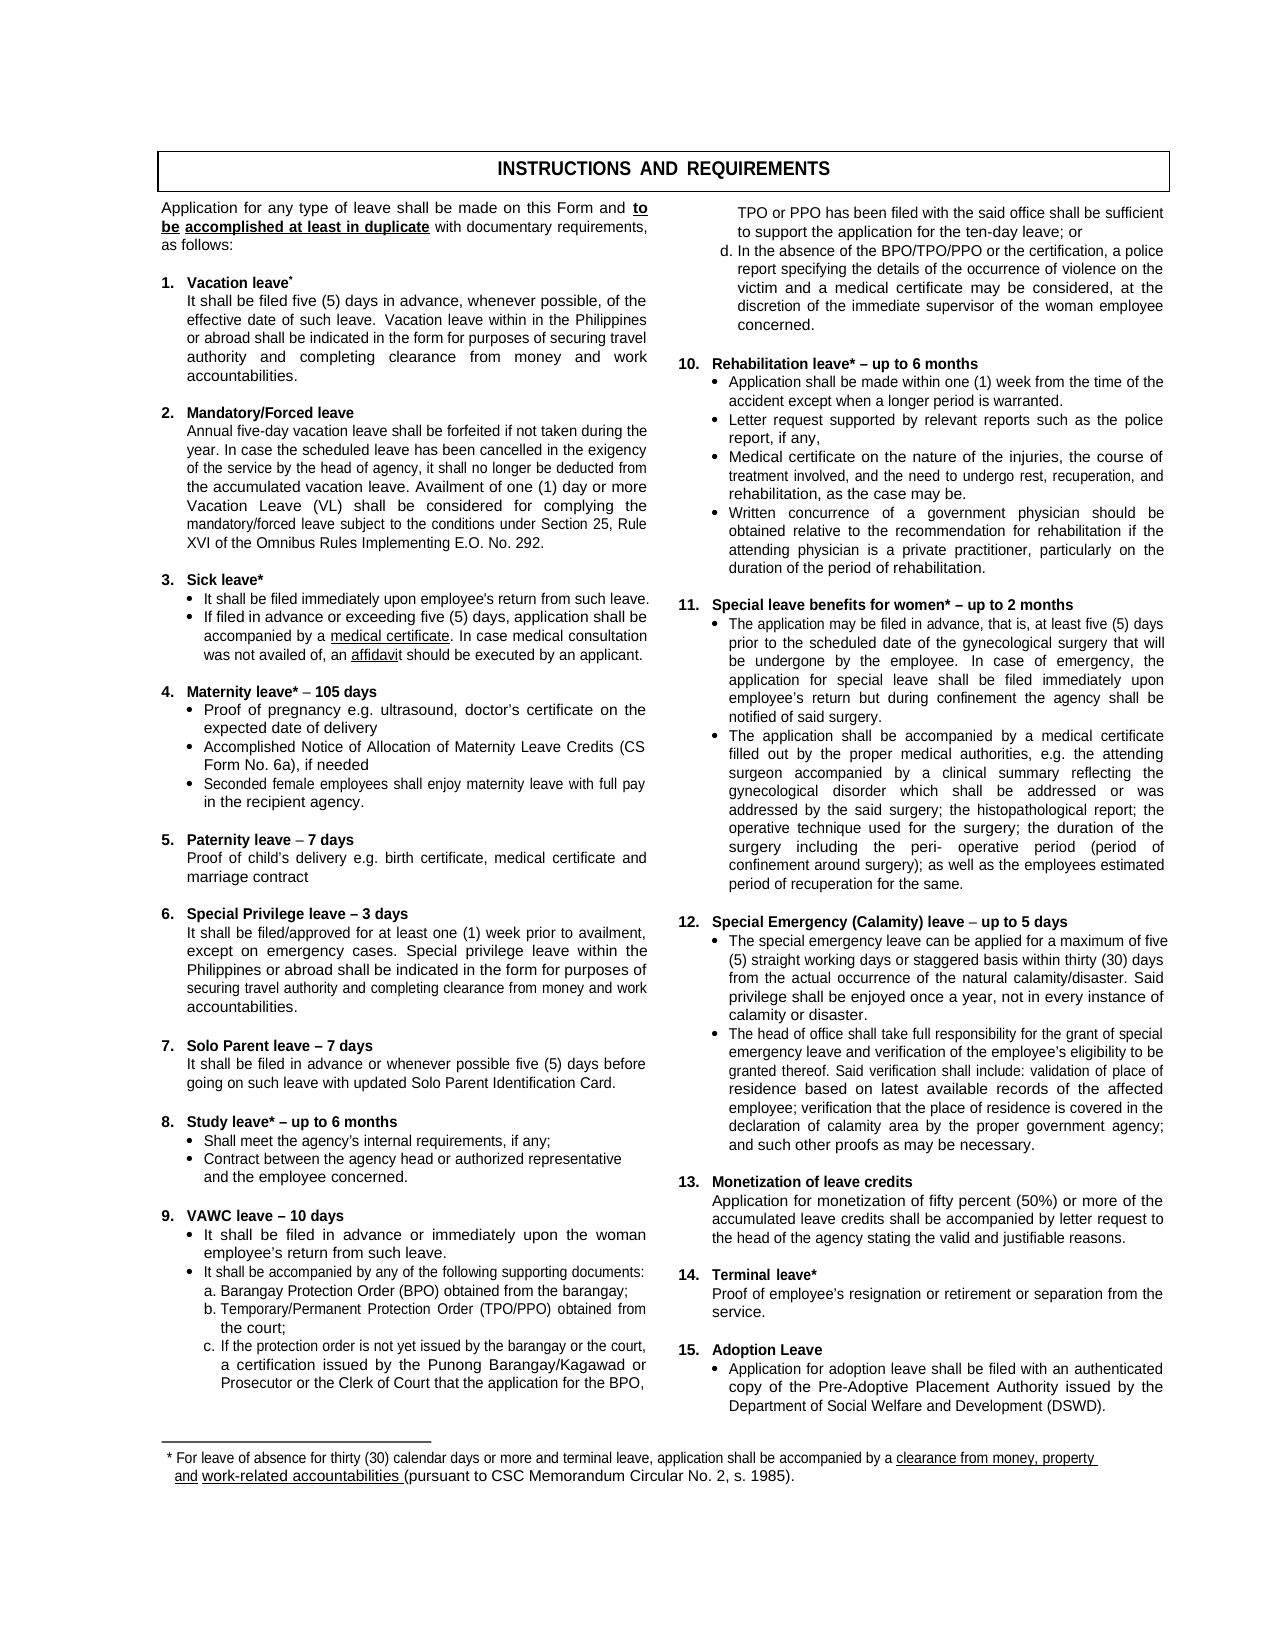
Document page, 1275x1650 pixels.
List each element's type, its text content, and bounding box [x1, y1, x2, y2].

subtitle Special leave benefits for women* – up to 2 months [678, 596, 1179, 614]
text Proof of child’s delivery e.g. birth certificate, medical certificate and marriage contract [187, 849, 648, 886]
subtitle Monetization of leave credits [678, 1173, 1179, 1191]
subtitle VAWC leave – 10 days [161, 1207, 652, 1225]
list Letter request supported by relevant reports such as the police report, if any, [712, 411, 1164, 447]
subtitle Solo Parent leave – 7 days [161, 1036, 652, 1054]
list The application may be filed in advance, that is, at least five (5) days prior to the scheduled date of the gynecological surgery that will be undergone by the employee. In case of emergency, the application for special leave shall be filed immediately upon employee’s return but during confinement the agency shall be notified of said surgery. [712, 615, 1164, 726]
subtitle Rehabilitation leave* – up to 6 months [678, 354, 1179, 372]
list Accomplished Notice of Allocation of Maternity Leave Credits (CS Form No. 6a), if needed [187, 738, 647, 774]
list The application shall be accompanied by a medical certificate filled out by the proper medical authorities, e.g. the attending surgeon accompanied by a clinical summary reflecting the gynecological disorder which shall be addressed or was addressed by the said surgery; the histopathological report; the operative technique used for the surgery; the duration of the surgery including the peri- operative period (period of confinement around surgery); as well as the employees estimated period of recuperation for the same. [712, 726, 1164, 893]
subtitle Mandatory/Forced leave [161, 403, 652, 421]
subtitle Study leave* – up to 6 months [161, 1112, 652, 1130]
list Application shall be made within one (1) week from the time of the accident except when a longer period is warranted. [712, 373, 1164, 410]
text Proof of employee’s resignation or retirement or separation from the service. [712, 1284, 1164, 1321]
list Application for adoption leave shall be filed with an authenticated copy of the Pre-Adoptive Placement Authority issued by the Department of Social Welfare and Development (DSWD). [712, 1359, 1164, 1414]
text * For leave of absence for thirty (30) calendar days or more and terminal leave, application shall be accompanied by a clearance from money, property and work-related accountabilities (pursuant to CSC Memorandum Circular No. 2, s. 1985). [167, 1449, 1113, 1485]
list It shall be accompanied by any of the following supporting documents: [187, 1263, 652, 1281]
list Contract between the agency head or authorized representative and the employee concerned. [187, 1150, 647, 1186]
text (5) straight working days or staggered basis within thirty (30) days from the actual occurrence of the natural calamity/disaster. Said privilege shall be enjoyed once a year, not in every instance of calamity or disaster. [729, 950, 1164, 1024]
list Medical certificate on the nature of the injuries, the course of treatment involved, and the need to undergo rest, recuperation, and rehabilitation, as the case may be. [712, 448, 1164, 503]
list If the protection order is not yet issued by the barangay or the court, a certification issued by the Punong Barangay/Kagawad or Prosecutor or the Clerk of Court that the application for the BPO, [203, 1337, 647, 1392]
list Shall meet the agency’s internal requirements, if any; [187, 1131, 652, 1149]
subtitle Paternity leave – 7 days [161, 830, 652, 848]
list In the absence of the BPO/TPO/PPO or the certification, a police report specifying the details of the occurrence of violence on the victim and a medical certificate may be considered, at the discretion of the immediate supervisor of the woman employee concerned. [720, 242, 1164, 334]
text It shall be filed/approved for at least one (1) week prior to availment, except on emergency cases. Special privilege leave within the Philippines or abroad shall be indicated in the form for purposes of securing travel authority and completing clearance from money and work accountabilities. [187, 923, 648, 1016]
list If filed in advance or exceeding five (5) days, application shall be accompanied by a medical certificate. In case medical consultation was not availed of, an affidavit should be executed by an applicant. [187, 608, 647, 663]
list Barangay Protection Order (BPO) obtained from the barangay; [203, 1281, 652, 1299]
subtitle Sick leave* [161, 571, 652, 589]
subtitle Vacation leave* [161, 273, 652, 291]
list It shall be filed immediately upon employee's return from such leave. [187, 589, 652, 608]
subtitle Terminal leave* [678, 1266, 1179, 1284]
list It shall be filed in advance or immediately upon the woman employee’s return from such leave. [187, 1226, 647, 1262]
list Seconded female employees shall enjoy maternity leave with full pay in the recipient agency. [187, 775, 647, 811]
text TPO or PPO has been filed with the said office shall be sufficient to support the application for the ten-day leave; or [737, 204, 1164, 241]
list Written concurrence of a government physician should be obtained relative to the recommendation for rehabilitation if the attending physician is a private practitioner, particularly on the duration of the period of rehabilitation. [712, 503, 1164, 577]
text Application for monetization of fifty percent (50%) or more of the accumulated leave credits shall be accompanied by letter request to the head of the agency stating the valid and justifiable reasons. [712, 1191, 1164, 1247]
list The head of office shall take full responsibility for the grant of special emergency leave and verification of the employee’s eligibility to be granted thereof. Said verification shall include: validation of place of residence based on latest available records of the affected employee; verification that the place of residence is covered in the declaration of calamity area by the proper government agency; and such other proofs as may be necessary. [712, 1024, 1164, 1154]
subtitle Special Privilege leave – 3 days [161, 905, 652, 923]
list The special emergency leave can be applied for a maximum of five [712, 932, 1179, 950]
subtitle Special Emergency (Calamity) leave – up to 5 days [678, 913, 1179, 931]
subtitle Maternity leave* – 105 days [161, 682, 652, 700]
subtitle Adoption Leave [678, 1340, 1179, 1358]
list Proof of pregnancy e.g. ultrasound, doctor’s certificate on the expected date of delivery [187, 701, 647, 737]
text It shall be filed in advance or whenever possible five (5) days before going on such leave with updated Solo Parent Identification Card. [187, 1055, 647, 1092]
text Application for any type of leave shall be made on this Form and to be accomplished at least in duplicate with documentary requirements, as follows: [161, 199, 648, 254]
text Annual five-day vacation leave shall be forfeited if not taken during the year. In case the scheduled leave has been cancelled in the exigency of the service by the head of agency, it shall no longer be deducted from the accumulated vacation leave. Availment of one (1) day or more Vacation Leave (VL) shall be considered for complying the mandatory/forced leave subject to the conditions under Section 25, Rule XVI of the Omnibus Rules Implementing E.O. No. 292. [187, 422, 647, 551]
text It shall be filed five (5) days in advance, whenever possible, of the effective date of such leave. Vacation leave within in the Philippines or abroad shall be indicated in the form for purposes of securing travel authority and completing clearance from money and work accountabilities. [187, 292, 647, 384]
list Temporary/Permanent Protection Order (TPO/PPO) obtained from the court; [203, 1300, 647, 1336]
